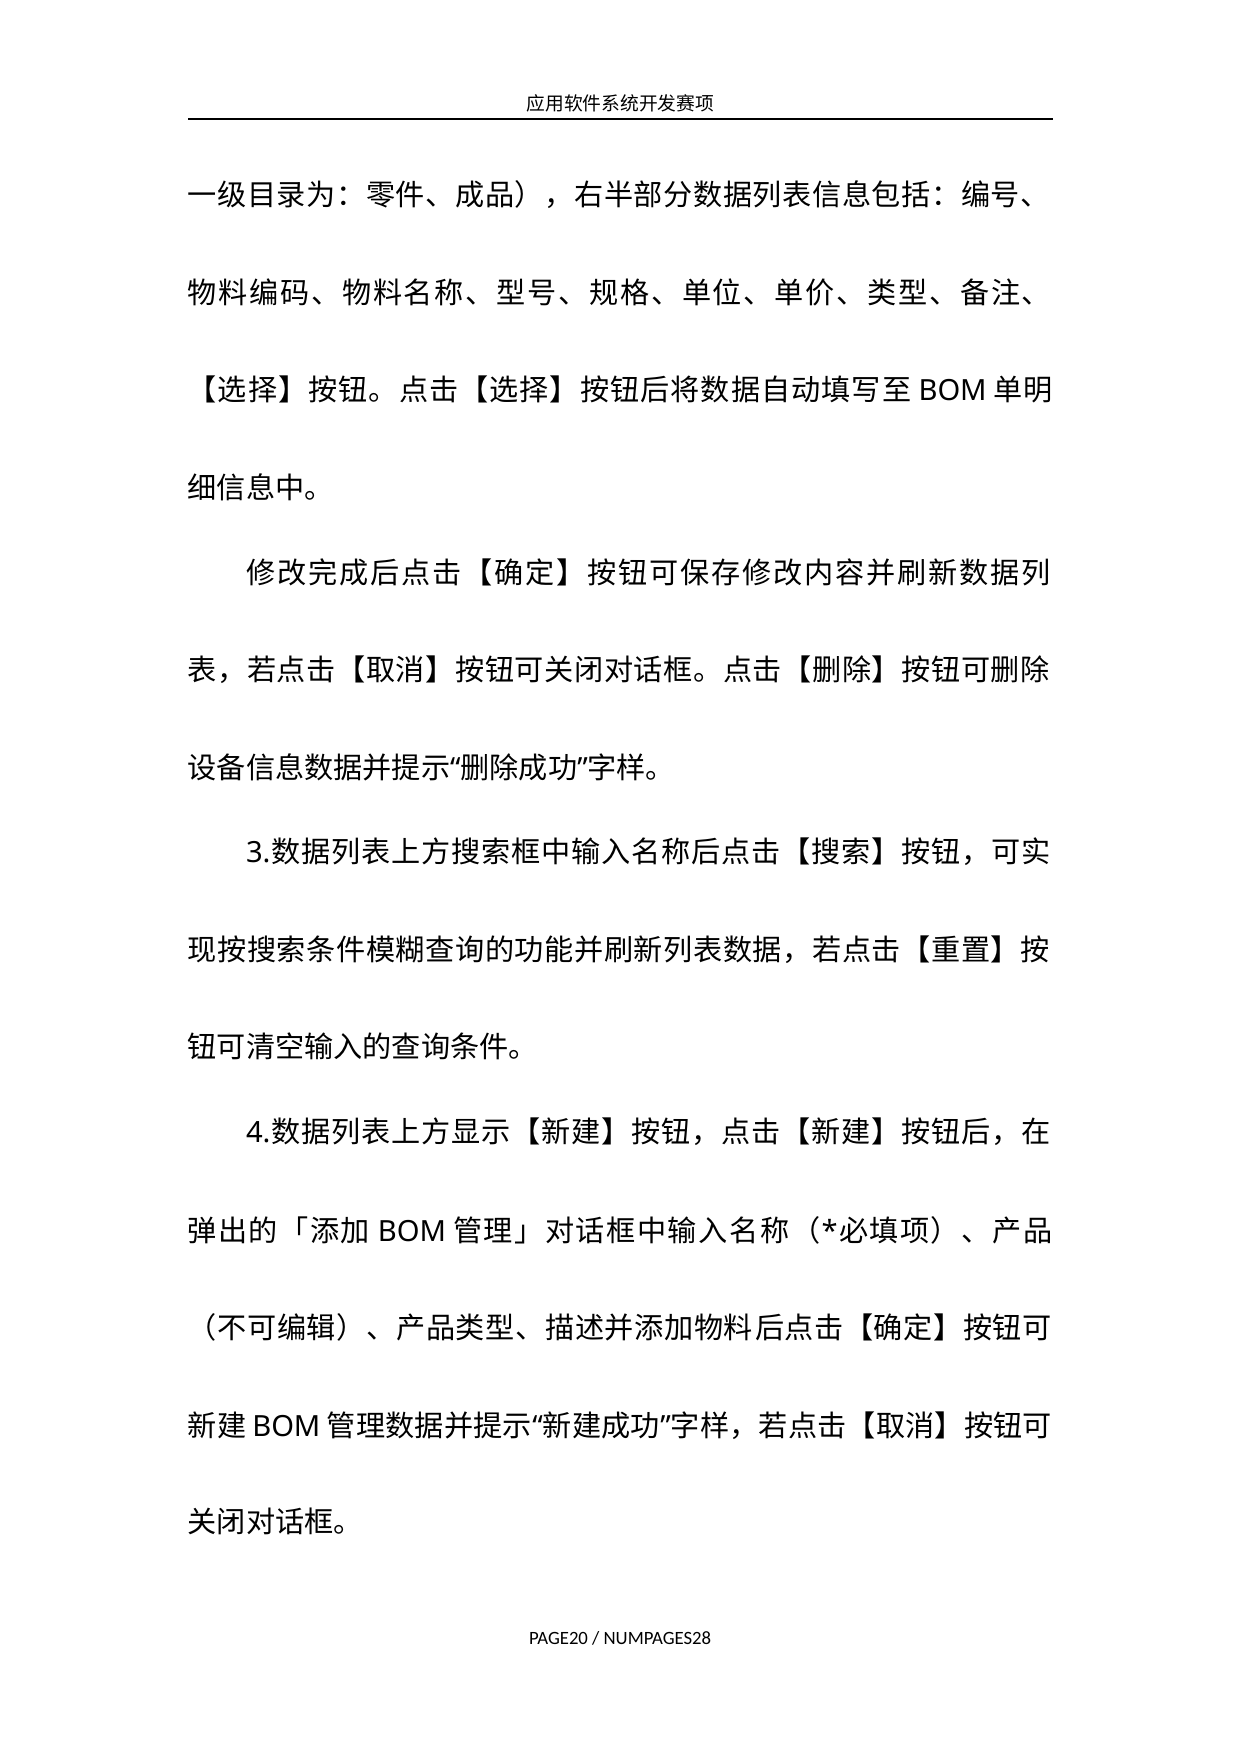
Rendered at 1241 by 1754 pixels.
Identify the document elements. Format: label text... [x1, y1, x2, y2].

text 修改完成后点击【确定】按钮可保存修改内容并刷新数据列表，若点击【取消】按钮可关闭对话框。点击【删除】按钮可删除设备信息数据并提示“删除成功”字样。 [187, 539, 1053, 799]
text 4.数据列表上方显示【新建】按钮，点击【新建】按钮后，在弹出的「添加BOM管理」对话框中输入名称（*必填项）、产品（不可编辑）、产品类型、描述并添加物料后点击【确定】按钮可新建BOM管理数据并提示“新建成功”字样，若点击【取消】按钮可关闭对话框。 [187, 1099, 1053, 1554]
text 3.数据列表上方搜索框中输入名称后点击【搜索】按钮，可实现按搜索条件模糊查询的功能并刷新列表数据，若点击【重置】按钮可清空输入的查询条件。 [187, 819, 1053, 1079]
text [187, 162, 1053, 519]
